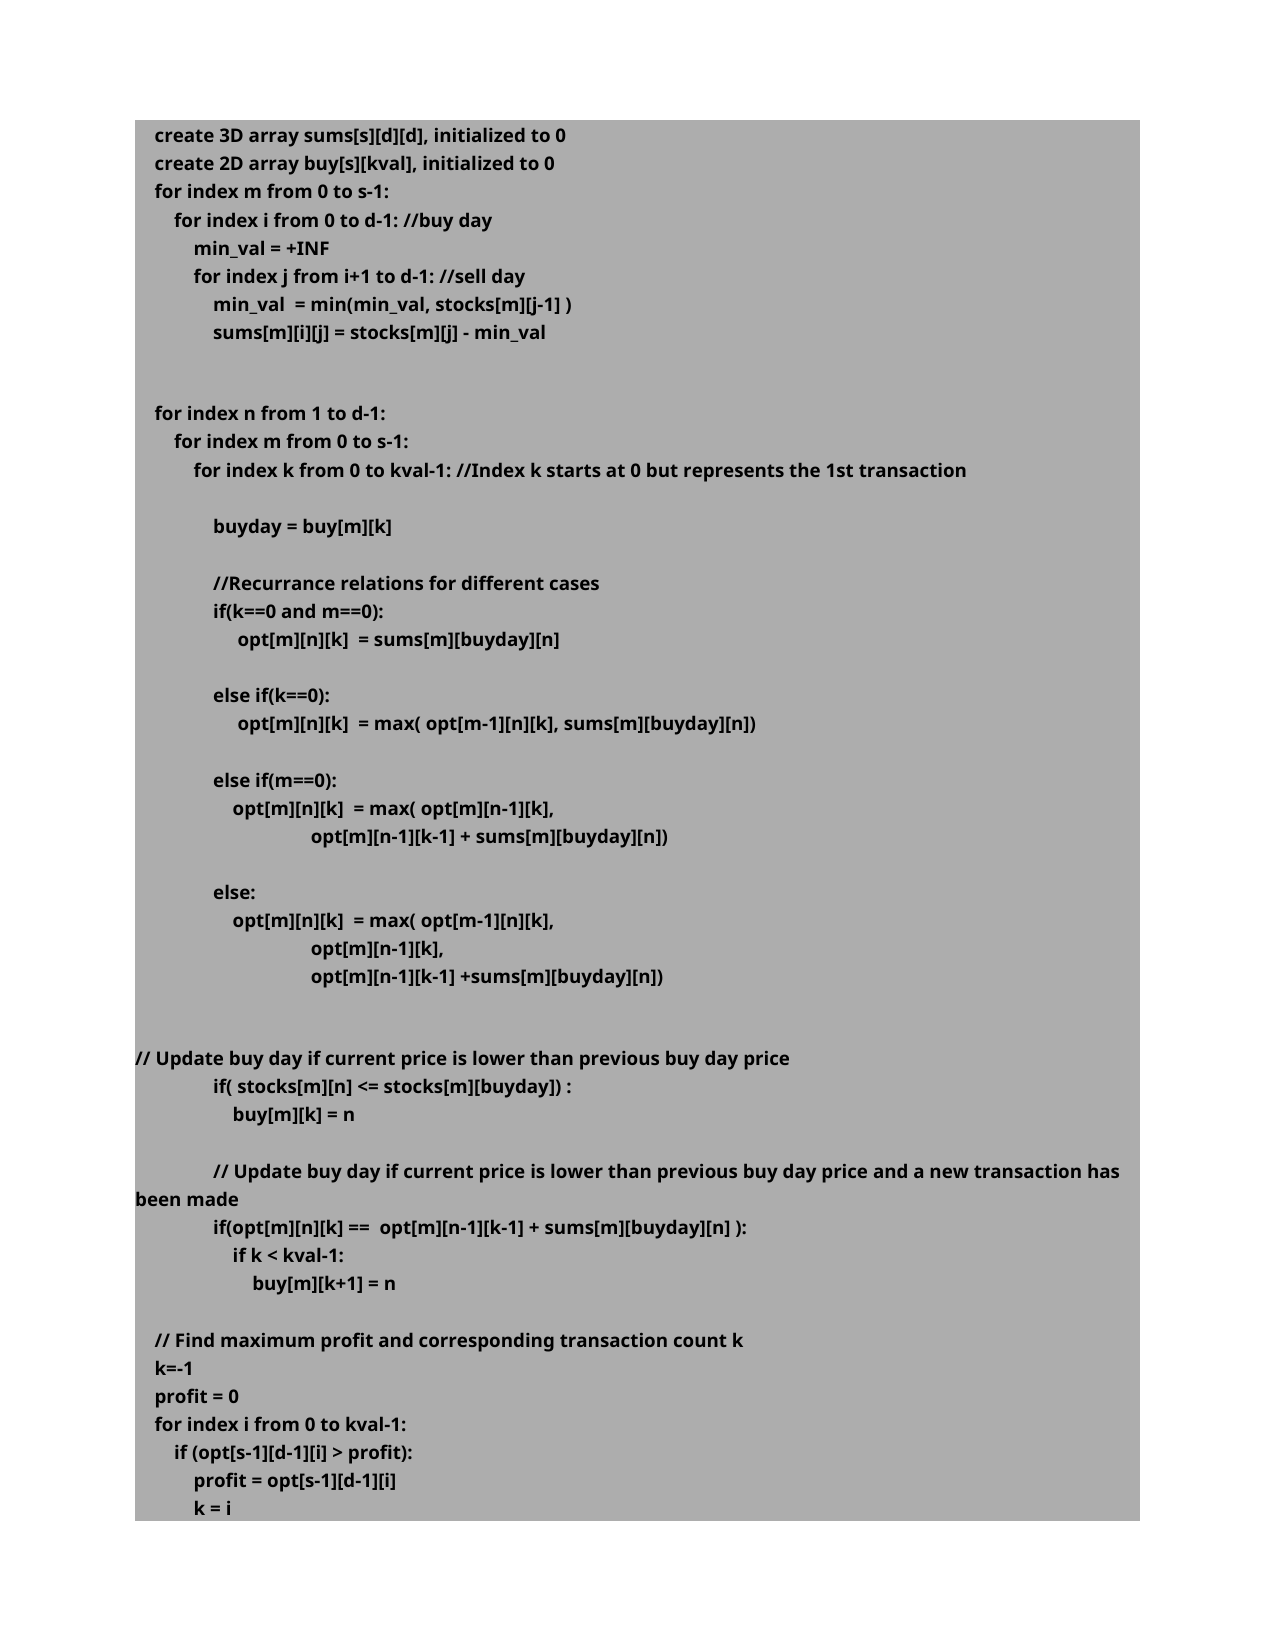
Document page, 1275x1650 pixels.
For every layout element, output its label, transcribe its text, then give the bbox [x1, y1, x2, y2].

text opt[m][n][k] = sums[m][buyday][n] [135, 624, 1140, 652]
text buy[m][k] = n [135, 1099, 1140, 1127]
text for index n from 1 to d-1: [135, 398, 1140, 426]
text else if(m==0): [135, 764, 1140, 792]
text profit = opt[s-1][d-1][i] [135, 1465, 1140, 1493]
text buy[m][k+1] = n [135, 1268, 1140, 1296]
text opt[m][n-1][k-1] +sums[m][buyday][n]) [135, 961, 1140, 989]
text opt[m][n-1][k], [135, 933, 1140, 961]
text opt[m][n-1][k-1] + sums[m][buyday][n]) [135, 821, 1140, 849]
text for index i from 0 to kval-1: [135, 1409, 1140, 1437]
text // Find maximum profit and corresponding transaction count k [135, 1324, 1140, 1352]
text if k < kval-1: [135, 1240, 1140, 1268]
text else if(k==0): [135, 680, 1140, 708]
text if( stocks[m][n] <= stocks[m][buyday]) : [135, 1071, 1140, 1099]
text if(opt[m][n][k] == opt[m][n-1][k-1] + sums[m][buyday][n] ): [135, 1212, 1140, 1240]
text for index i from 0 to d-1: //buy day [135, 204, 1140, 232]
text min_val = +INF [135, 232, 1140, 261]
text buyday = buy[m][k] [135, 511, 1140, 539]
text k = i [135, 1493, 1140, 1521]
text create 2D array buy[s][kval], initialized to 0 [135, 148, 1140, 176]
text opt[m][n][k] = max( opt[m-1][n][k], [135, 905, 1140, 933]
text for index m from 0 to s-1: [135, 176, 1140, 204]
text min_val = min(min_val, stocks[m][j-1] ) [135, 289, 1140, 317]
text for index m from 0 to s-1: [135, 426, 1140, 454]
text for index j from i+1 to d-1: //sell day [135, 261, 1140, 289]
text if(k==0 and m==0): [135, 596, 1140, 624]
text if (opt[s-1][d-1][i] > profit): [135, 1437, 1140, 1465]
text else: [135, 877, 1140, 905]
text sums[m][i][j] = stocks[m][j] - min_val [135, 317, 1140, 345]
text create 3D array sums[s][d][d], initialized to 0 [135, 120, 1140, 148]
text opt[m][n][k] = max( opt[m-1][n][k], sums[m][buyday][n]) [135, 708, 1140, 736]
text for index k from 0 to kval-1: //Index k starts at 0 but represents the 1st transaction [135, 454, 1140, 482]
text profit = 0 [135, 1381, 1140, 1409]
text // Update buy day if current price is lower than previous buy day price [135, 1042, 1140, 1071]
text //Recurrance relations for different cases [135, 567, 1140, 596]
text opt[m][n][k] = max( opt[m][n-1][k], [135, 792, 1140, 821]
text // Update buy day if current price is lower than previous buy day price and a new transaction has been made [135, 1156, 1140, 1212]
text k=-1 [135, 1352, 1140, 1381]
